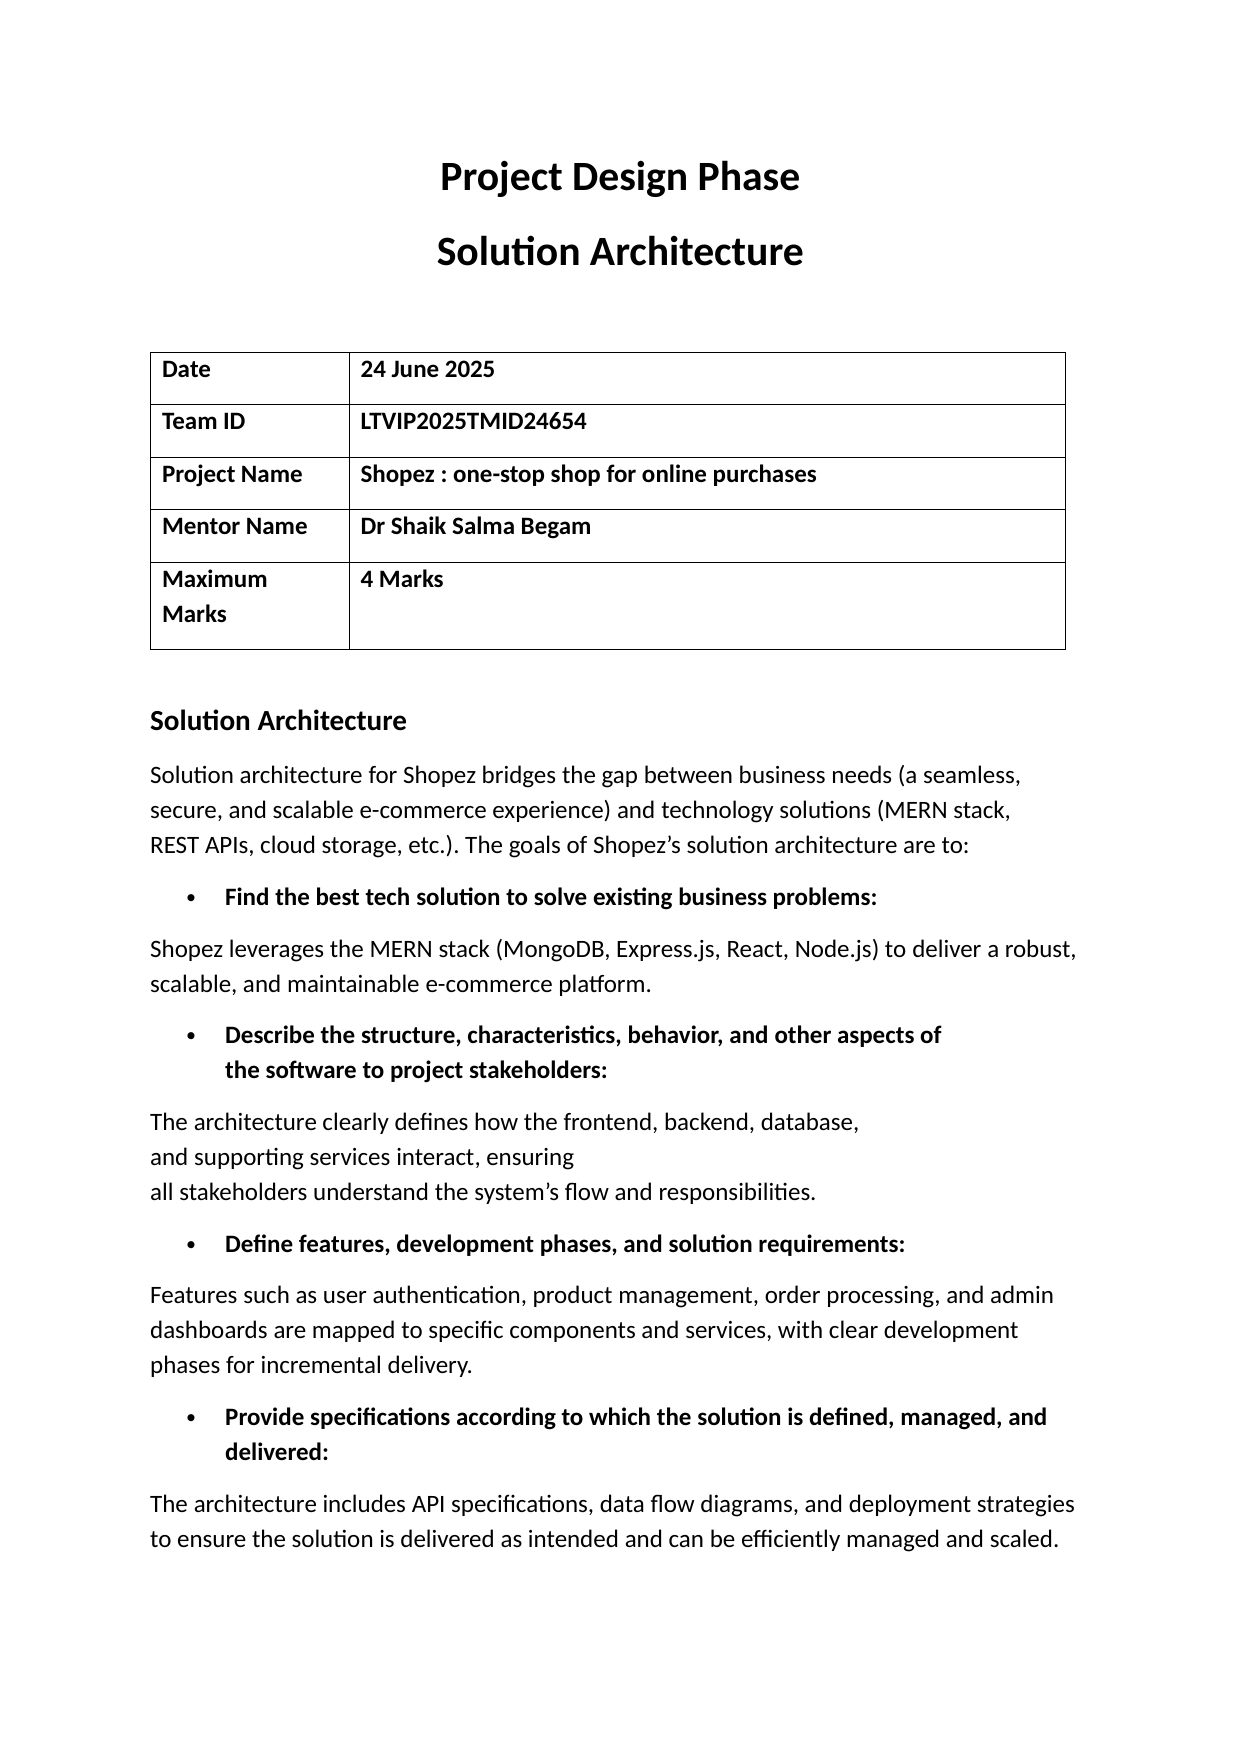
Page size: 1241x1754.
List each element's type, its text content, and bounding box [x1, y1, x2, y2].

table_cell Team ID [151, 405, 349, 457]
table_cell Project Name [151, 458, 349, 509]
table_header Date [151, 353, 349, 404]
table_header 24 June 2025 [350, 353, 1065, 404]
table_cell Dr Shaik Salma Begam [350, 510, 1065, 562]
table_cell Maximum Marks [151, 563, 349, 649]
table_cell Mentor Name [151, 510, 349, 562]
table_cell LTVIP2025TMID24654 [350, 405, 1065, 457]
text Solution Architecture [150, 225, 1090, 276]
table_cell 4 Marks [350, 563, 1065, 649]
text Shopez leverages the MERN stack (MongoDB, Express.js, React, Node.js) to deliver a robust, scalable, and maintainable e-commerce platform. [150, 933, 1090, 998]
text Project Design Phase [150, 150, 1090, 201]
list Describe the structure, characteristics, behavior, and other aspects of the software to project stakeholders: [187, 1020, 1090, 1085]
text Features such as user authentication, product management, order processing, and admin dashboards are mapped to specific components and services, with clear development phases for incremental delivery. [150, 1280, 1090, 1380]
list Find the best tech solution to solve existing business problems: [187, 881, 1090, 912]
text Solution Architecture [150, 702, 1090, 738]
text The architecture includes API specifications, data flow diagrams, and deployment strategies to ensure the solution is delivered as intended and can be efficiently managed and scaled. [150, 1488, 1090, 1553]
text The architecture clearly defines how the frontend, backend, database, and supporting services interact, ensuring all stakeholders understand the system’s flow and responsibilities. [150, 1106, 1090, 1207]
text Solution architecture for Shopez bridges the gap between business needs (a seamless, secure, and scalable e-commerce experience) and technology solutions (MERN stack, REST APIs, cloud storage, etc.). The goals of Shopez’s solution architecture are to: [150, 760, 1090, 860]
list Define features, development phases, and solution requirements: [187, 1228, 1090, 1258]
table_cell Shopez : one-stop shop for online purchases [350, 458, 1065, 509]
list Provide specifications according to which the solution is defined, managed, and delivered: [187, 1401, 1090, 1467]
